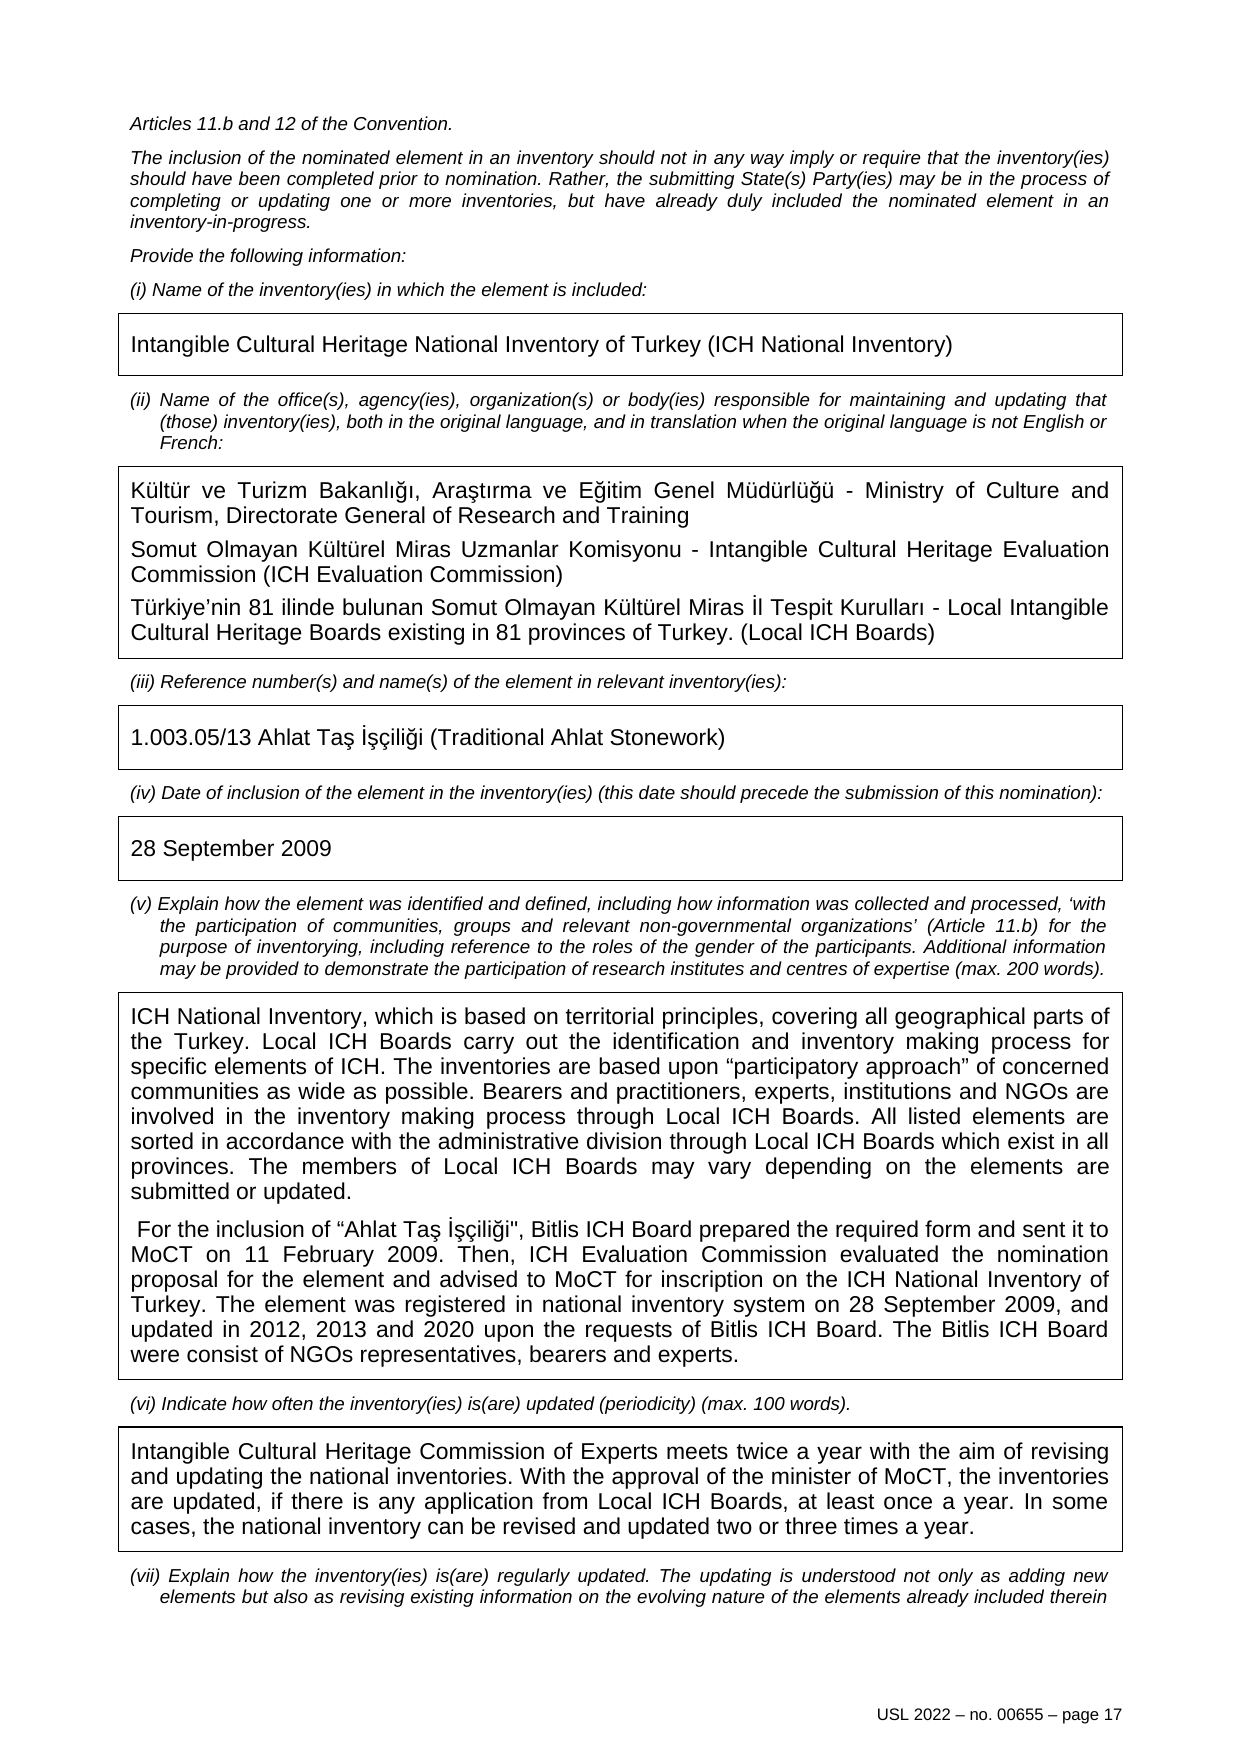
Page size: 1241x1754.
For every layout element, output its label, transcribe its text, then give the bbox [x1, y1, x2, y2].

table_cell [119, 1428, 1122, 1551]
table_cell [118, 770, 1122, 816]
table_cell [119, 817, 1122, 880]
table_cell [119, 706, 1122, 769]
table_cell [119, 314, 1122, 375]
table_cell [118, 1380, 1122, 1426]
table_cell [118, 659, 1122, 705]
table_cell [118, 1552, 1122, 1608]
